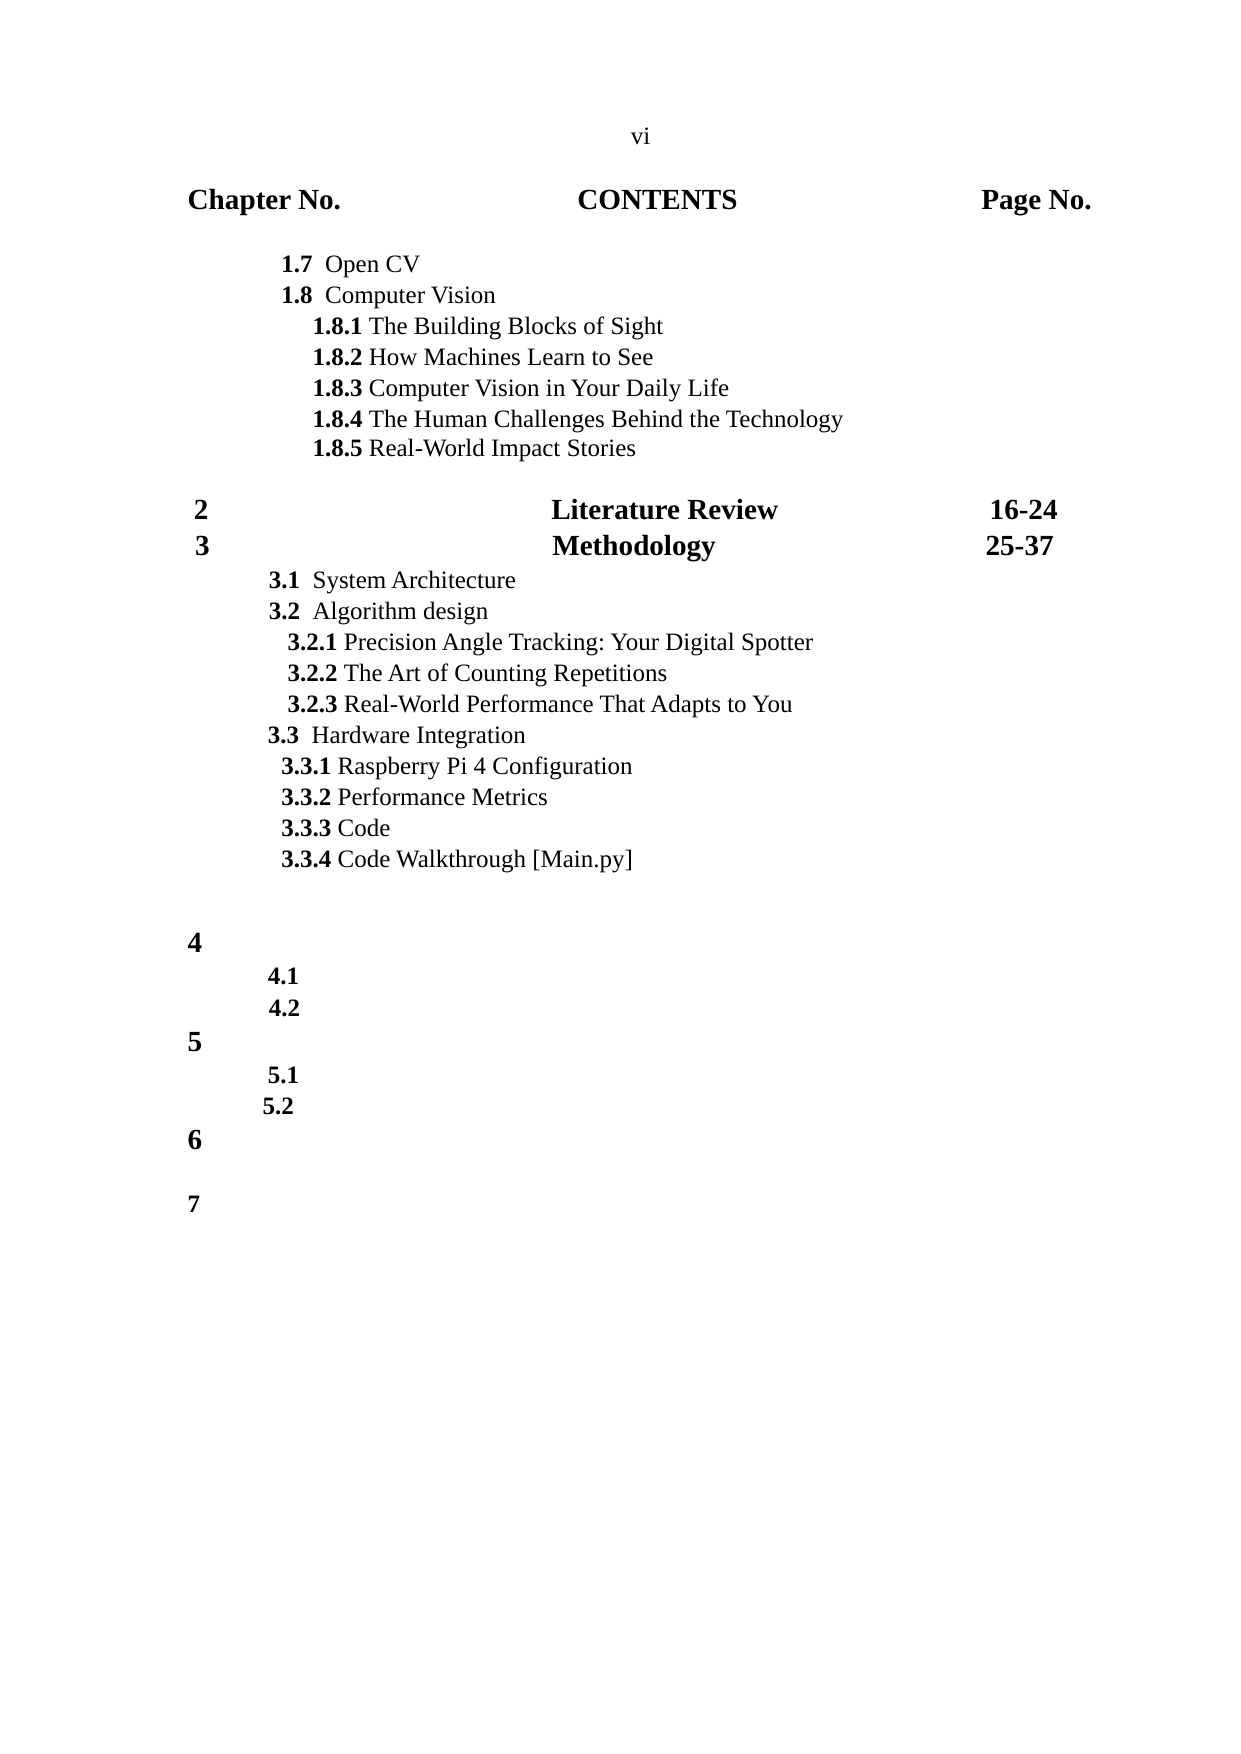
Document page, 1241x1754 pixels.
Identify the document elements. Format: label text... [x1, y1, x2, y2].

text 1.8.4 The Human Challenges Behind the Technology [225, 404, 1091, 433]
text 4 [187, 925, 1093, 959]
text 1.8.3 Computer Vision in Your Daily Life [187, 373, 1093, 402]
text 7 [187, 1189, 1093, 1218]
text 1.8.1 The Building Blocks of Sight [187, 311, 1093, 339]
text 4.2 [187, 993, 1093, 1021]
text 5.1 [187, 1060, 1093, 1088]
text Chapter No. CONTENTS Page No. [187, 182, 1093, 216]
text vi [187, 121, 1093, 150]
text 5.2 [187, 1091, 1093, 1120]
text 3.1 System Architecture [187, 565, 1093, 593]
text 6 [187, 1122, 1093, 1156]
text 1.8.2 How Machines Learn to See [187, 342, 1093, 371]
text 3.2.3 Real-World Performance That Adapts to You [187, 689, 1093, 718]
text 1.7 Open CV [187, 249, 1093, 277]
text 4.1 [187, 961, 1093, 990]
text 3.3.4 Code Walkthrough [Main.py] [187, 844, 1093, 873]
text 2 Literature Review 16-24 [187, 492, 1093, 526]
text 3.3.1 Raspberry Pi 4 Configuration [187, 751, 1093, 780]
text 3.3.2 Performance Metrics [187, 782, 1093, 811]
text 5 [187, 1024, 1093, 1057]
text 1.8 Computer Vision [187, 280, 1093, 308]
text 3.3 Hardware Integration [187, 720, 1093, 749]
text 1.8.5 Real-World Impact Stories [225, 433, 1091, 461]
text 3.3.3 Code [187, 813, 1093, 842]
text 3.2.2 The Art of Counting Repetitions [187, 658, 1093, 687]
text 3.2.1 Precision Angle Tracking: Your Digital Spotter [187, 627, 1093, 656]
text 3.2 Algorithm design [187, 596, 1093, 624]
text 3 Methodology 25-37 [187, 528, 1093, 562]
